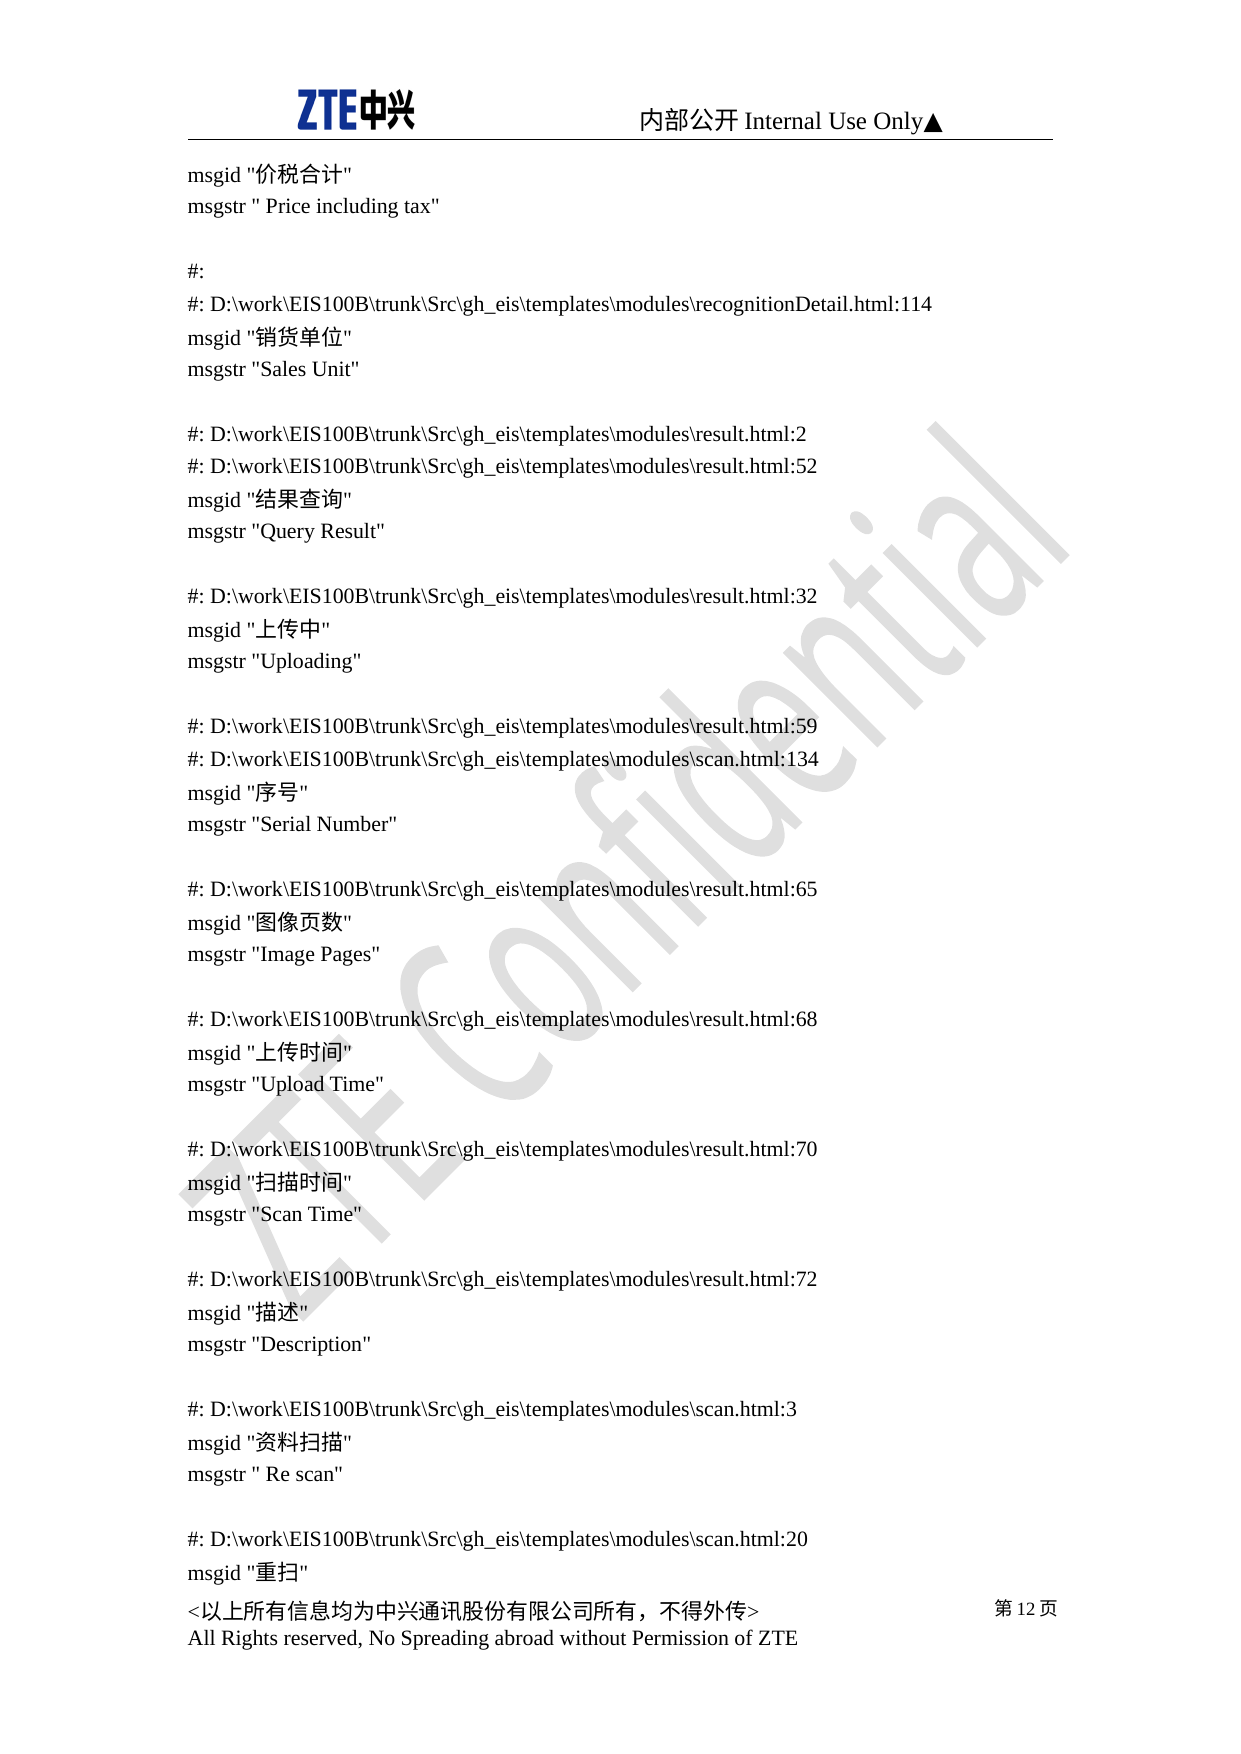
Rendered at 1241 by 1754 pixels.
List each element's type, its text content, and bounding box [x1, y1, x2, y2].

text msgid "结果查询" [187, 482, 1053, 514]
text #: D:\work\EIS100B\trunk\Src\gh_eis\templates\modules\recognitionDetail.html:114 [187, 287, 1053, 319]
text #: D:\work\EIS100B\trunk\Src\gh_eis\templates\modules\result.html:65 [187, 872, 1053, 904]
text msgid "描述" [187, 1294, 1053, 1327]
text msgstr " Re scan" [187, 1457, 1053, 1489]
text msgid "扫描时间" [187, 1164, 1053, 1197]
text msgstr "Image Pages" [187, 937, 1053, 969]
text msgid "上传中" [187, 612, 1053, 644]
text #: D:\work\EIS100B\trunk\Src\gh_eis\templates\modules\result.html:2 [187, 417, 1053, 449]
text #: D:\work\EIS100B\trunk\Src\gh_eis\templates\modules\result.html:52 [187, 449, 1053, 482]
text msgstr "Sales Unit" [187, 352, 1053, 384]
text #: D:\work\EIS100B\trunk\Src\gh_eis\templates\modules\scan.html:20 [187, 1522, 1053, 1554]
text msgid "图像页数" [187, 904, 1053, 937]
text msgid "价税合计" [187, 157, 1053, 189]
text #: D:\work\EIS100B\trunk\Src\gh_eis\templates\modules\scan.html:134 [187, 742, 1053, 774]
text msgstr "Uploading" [187, 644, 1053, 677]
text #: D:\work\EIS100B\trunk\Src\gh_eis\templates\modules\result.html:68 [187, 1002, 1053, 1034]
text msgid "重扫" [187, 1554, 1053, 1587]
text msgstr "Query Result" [187, 514, 1053, 547]
text msgstr " Price including tax" [187, 189, 1053, 222]
text #: D:\work\EIS100B\trunk\Src\gh_eis\templates\modules\result.html:59 [187, 709, 1053, 742]
text msgstr "Upload Time" [187, 1067, 1053, 1099]
text #: D:\work\EIS100B\trunk\Src\gh_eis\templates\modules\result.html:32 [187, 579, 1053, 612]
text msgid "资料扫描" [187, 1424, 1053, 1457]
text msgid "上传时间" [187, 1034, 1053, 1067]
text msgid "序号" [187, 774, 1053, 807]
text msgid "销货单位" [187, 319, 1053, 352]
text msgstr "Scan Time" [187, 1197, 1053, 1229]
text #: [187, 254, 1053, 287]
text msgstr "Serial Number" [187, 807, 1053, 839]
text msgstr "Description" [187, 1327, 1053, 1359]
picture [297, 88, 415, 130]
text #: D:\work\EIS100B\trunk\Src\gh_eis\templates\modules\scan.html:3 [187, 1392, 1053, 1424]
text #: D:\work\EIS100B\trunk\Src\gh_eis\templates\modules\result.html:70 [187, 1132, 1053, 1164]
text #: D:\work\EIS100B\trunk\Src\gh_eis\templates\modules\result.html:72 [187, 1262, 1053, 1294]
